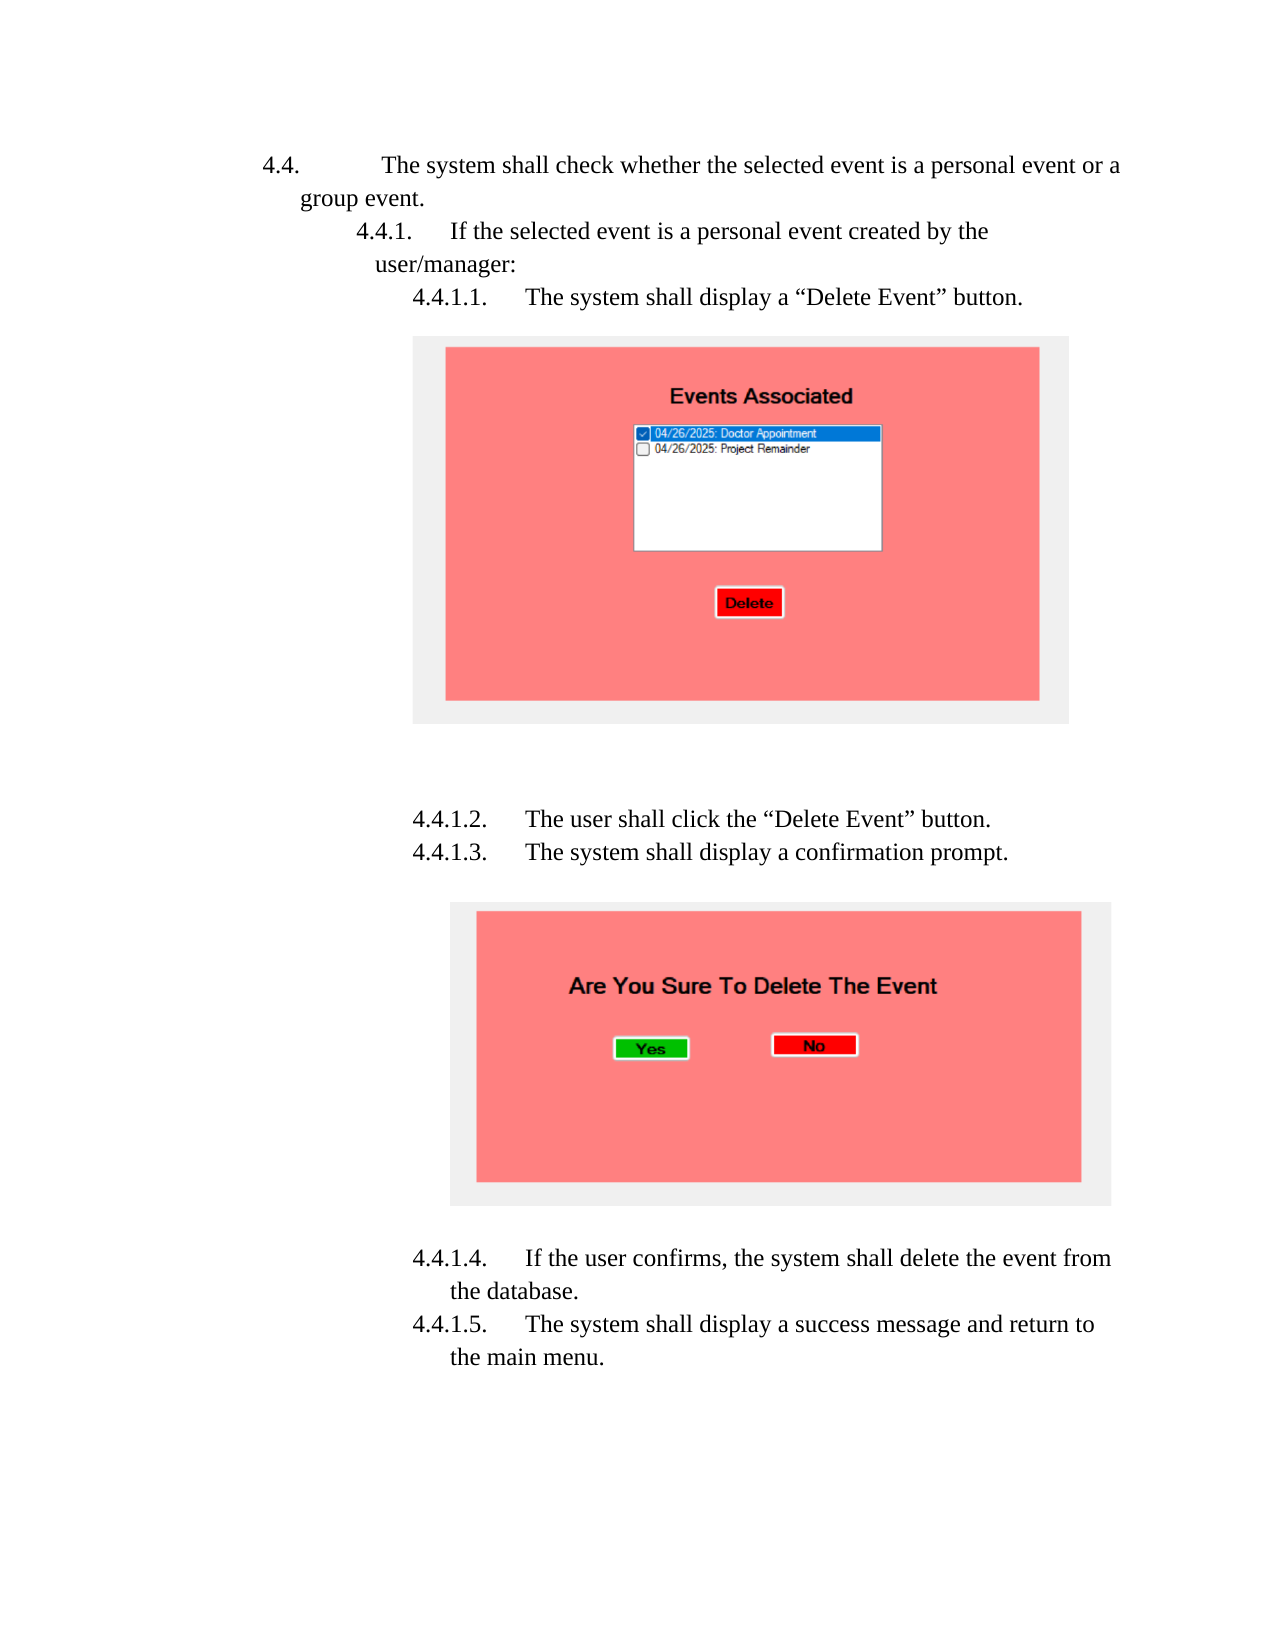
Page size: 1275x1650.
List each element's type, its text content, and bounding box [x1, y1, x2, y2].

picture [450, 902, 1112, 1206]
picture [412, 336, 1069, 724]
list The system shall display a confirmation prompt. [412, 837, 1125, 865]
list If the selected event is a personal event created by the user/manager: [356, 216, 1125, 278]
list The system shall display a “Delete Event” button. [412, 282, 1125, 311]
list If the user confirms, the system shall delete the event from the database. [412, 1243, 1125, 1305]
list The system shall display a success message and return to the main menu. [412, 1309, 1125, 1371]
list The system shall check whether the selected event is a personal event or a group event. [262, 150, 1125, 212]
list The user shall click the “Delete Event” button. [412, 804, 1125, 832]
